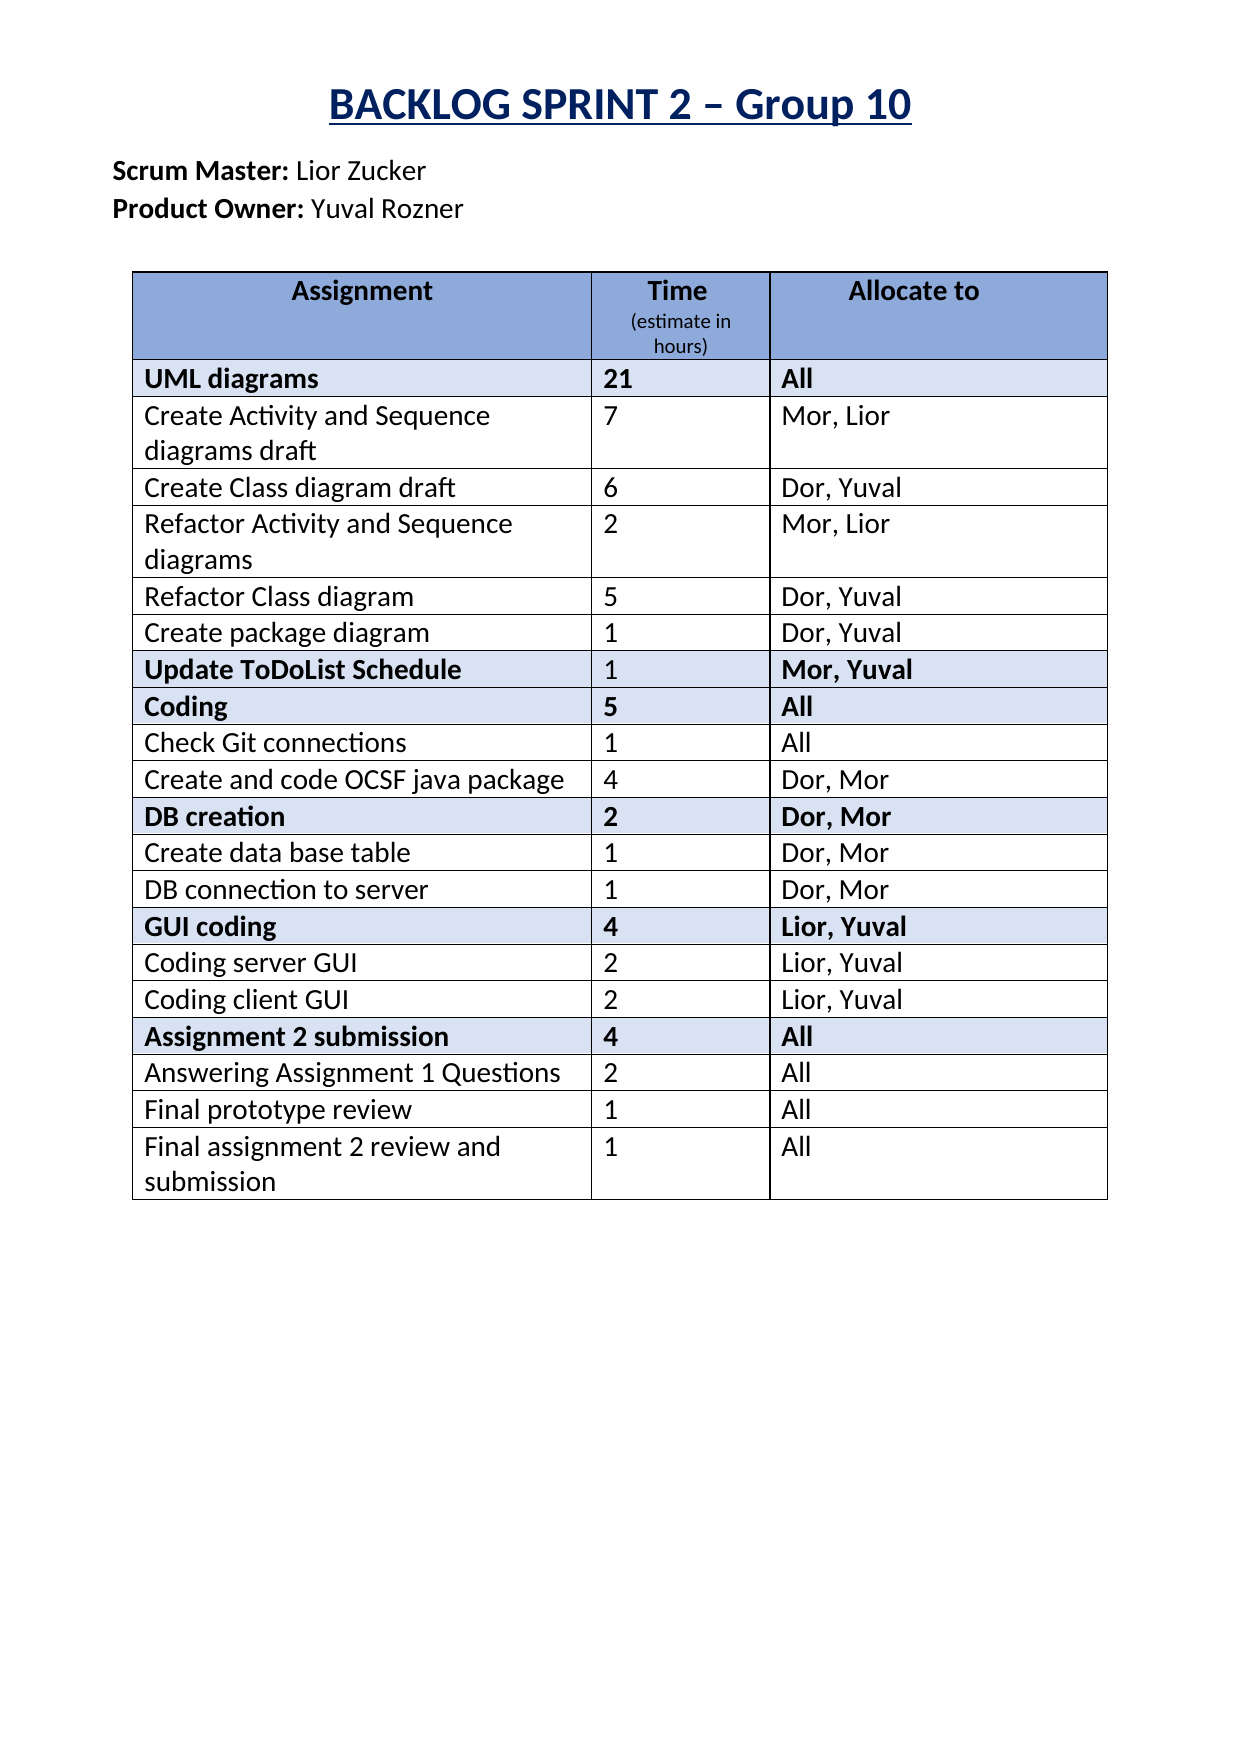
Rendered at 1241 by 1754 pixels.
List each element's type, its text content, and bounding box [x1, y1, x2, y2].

table_cell Create package diagram [133, 615, 591, 650]
table_cell 2 [592, 945, 769, 980]
table_cell Final assignment 2 review and submission [133, 1128, 591, 1199]
table_cell All [771, 1018, 1107, 1053]
table_cell 1 [592, 615, 769, 650]
table_cell All [771, 1128, 1107, 1199]
table_header Assignment [133, 273, 591, 359]
table_cell 2 [592, 1055, 769, 1090]
table_cell Create Class diagram draft [133, 469, 591, 504]
table_cell Coding server GUI [133, 945, 591, 980]
table_cell Dor, Yuval [771, 615, 1107, 650]
table_cell Dor, Mor [771, 871, 1107, 907]
table_cell All [771, 1055, 1107, 1090]
table_cell 7 [592, 397, 769, 468]
table_cell Mor, Lior [771, 397, 1107, 468]
table_cell Refactor Activity and Sequence diagrams [133, 506, 591, 577]
table_cell Create Activity and Sequence diagrams draft [133, 397, 591, 468]
table_cell DB connection to server [133, 871, 591, 907]
table_cell All [771, 725, 1107, 760]
table_cell Create and code OCSF java package [133, 761, 591, 797]
table_cell 2 [592, 981, 769, 1017]
table_cell All [771, 360, 1107, 396]
table_cell Dor, Mor [771, 798, 1107, 833]
table_cell 1 [592, 651, 769, 687]
table_cell Dor, Mor [771, 835, 1107, 870]
table_cell Mor, Yuval [771, 651, 1107, 687]
table_cell Create data base table [133, 835, 591, 870]
table_cell Answering Assignment 1 Questions [133, 1055, 591, 1090]
table_cell 1 [592, 1091, 769, 1127]
text Scrum Master: Lior Zucker Product Owner: Yuval Rozner [112, 152, 1165, 256]
table_cell Coding client GUI [133, 981, 591, 1017]
table_cell 1 [592, 725, 769, 760]
table_cell Coding [133, 688, 591, 723]
table_cell Final prototype review [133, 1091, 591, 1127]
table_cell Dor, Yuval [771, 469, 1107, 504]
table_cell 1 [592, 871, 769, 907]
table_cell 5 [592, 688, 769, 723]
table_cell Lior, Yuval [771, 908, 1107, 943]
table_cell 1 [592, 835, 769, 870]
text BACKLOG SPRINT 2 – Group 10 [75, 75, 1165, 131]
table_cell GUI coding [133, 908, 591, 943]
table_cell 6 [592, 469, 769, 504]
table_cell Lior, Yuval [771, 945, 1107, 980]
table_cell UML diagrams [133, 360, 591, 396]
table_cell DB creation [133, 798, 591, 833]
table_header Time (estimate in hours) [592, 273, 769, 359]
table_cell Dor, Yuval [771, 578, 1107, 613]
table_cell Dor, Mor [771, 761, 1107, 797]
table_cell All [771, 688, 1107, 723]
table_cell 21 [592, 360, 769, 396]
table_cell Assignment 2 submission [133, 1018, 591, 1053]
table_cell 4 [592, 908, 769, 943]
table_cell 2 [592, 506, 769, 577]
table_cell Check Git connections [133, 725, 591, 760]
table_cell Refactor Class diagram [133, 578, 591, 613]
table_cell 1 [592, 1128, 769, 1199]
table_cell 5 [592, 578, 769, 613]
table_cell 4 [592, 761, 769, 797]
table_cell Mor, Lior [771, 506, 1107, 577]
table_cell Lior, Yuval [771, 981, 1107, 1017]
table_header Allocate to [771, 273, 1107, 359]
table_cell 2 [592, 798, 769, 833]
table_cell Update ToDoList Schedule [133, 651, 591, 687]
table_cell 4 [592, 1018, 769, 1053]
table_cell All [771, 1091, 1107, 1127]
